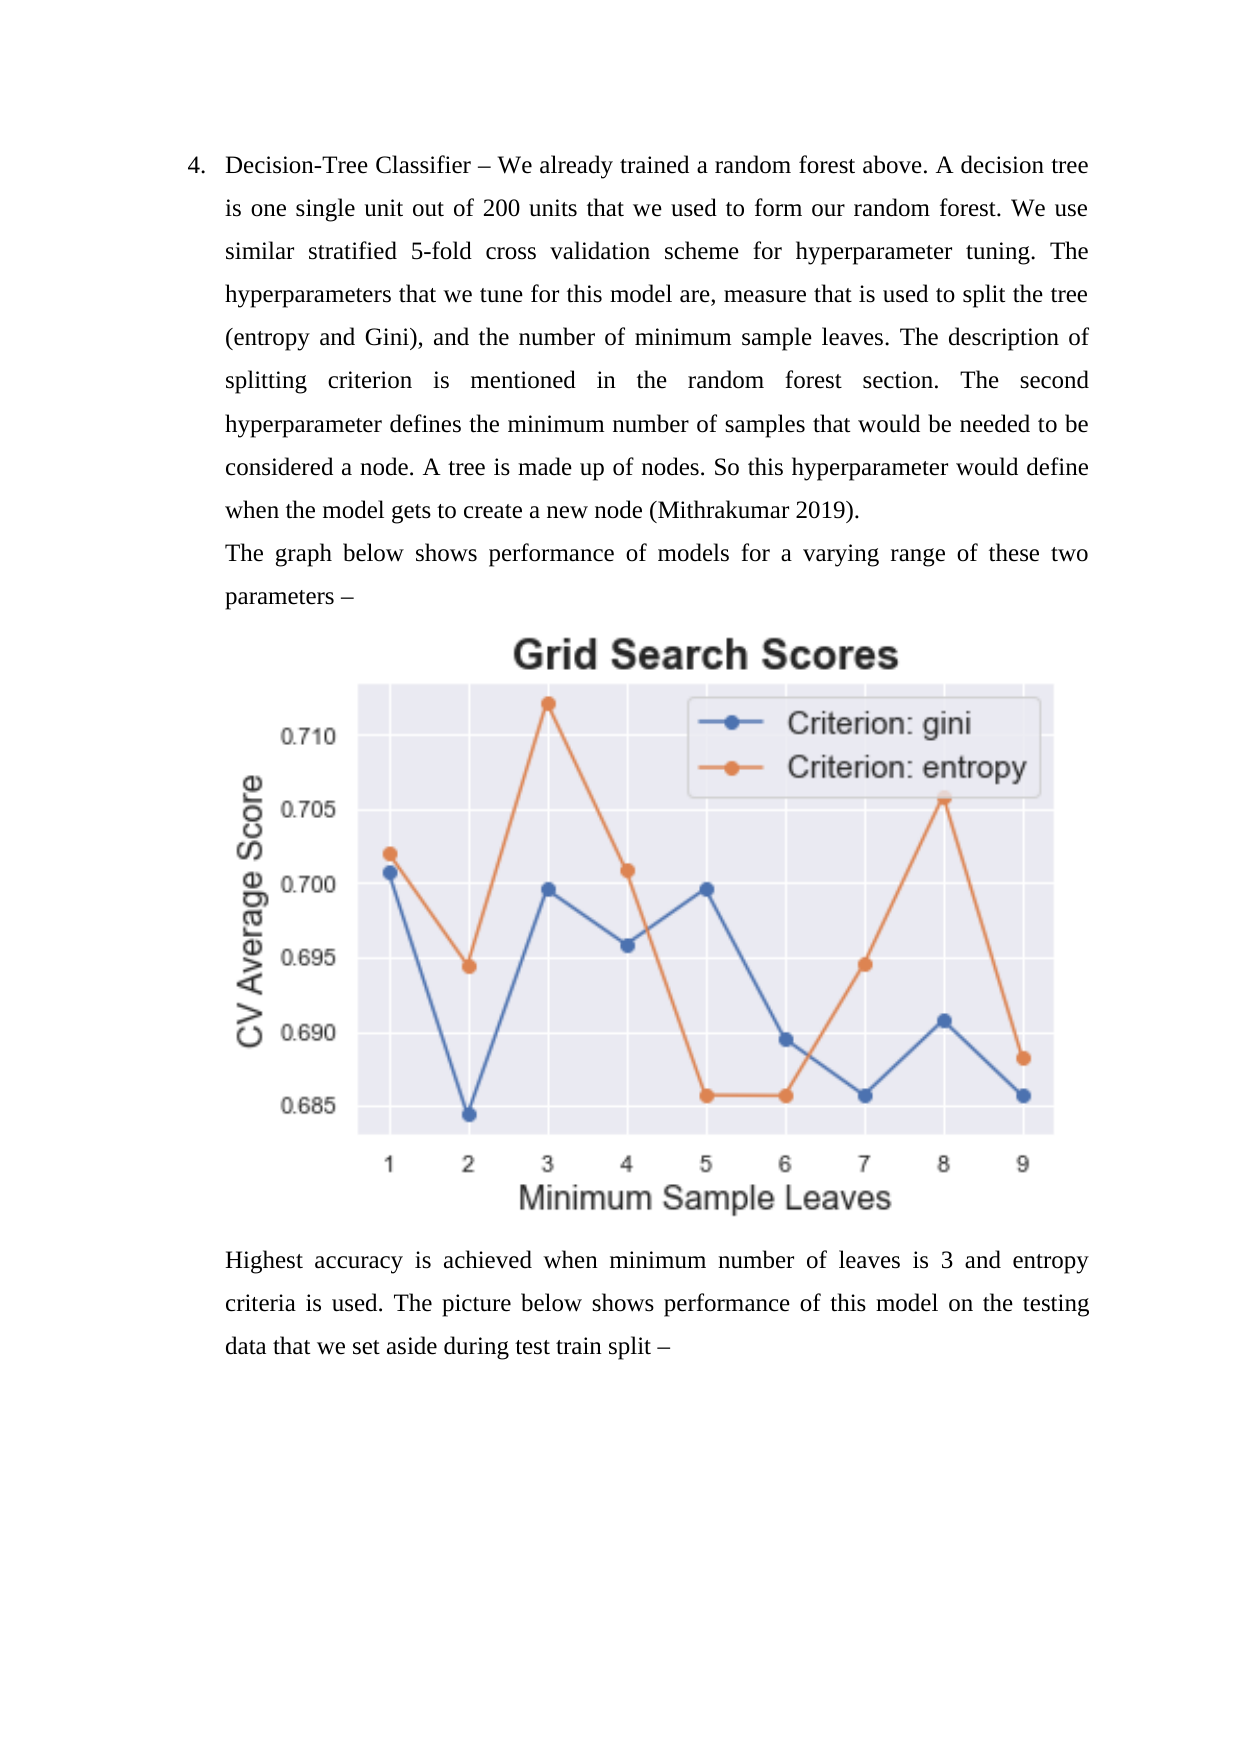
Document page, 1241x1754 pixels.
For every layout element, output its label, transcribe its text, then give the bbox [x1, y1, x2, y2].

list The graph below shows performance of models for a varying range of these two parameters – [225, 538, 1090, 610]
list Decision-Tree Classifier – We already trained a random forest above. A decision tree is one single unit out of 200 units that we used to form our random forest. We use similar stratified 5-fold cross validation scheme for hyperparameter tuning. The hyperparameters that we tune for this model are, measure that is used to split the tree (entropy and Gini), and the number of minimum sample leaves. The description of splitting criterion is mentioned in the random forest section. The second hyperparameter defines the minimum number of samples that would be needed to be considered a node. A tree is made up of nodes. So this hyperparameter would define when the model gets to create a new node (Mithrakumar 2019). [187, 150, 1090, 524]
picture [225, 624, 1069, 1231]
list Highest accuracy is achieved when minimum number of leaves is 3 and entropy criteria is used. The picture below shows performance of this model on the testing data that we set aside during test train split – [225, 1245, 1090, 1360]
